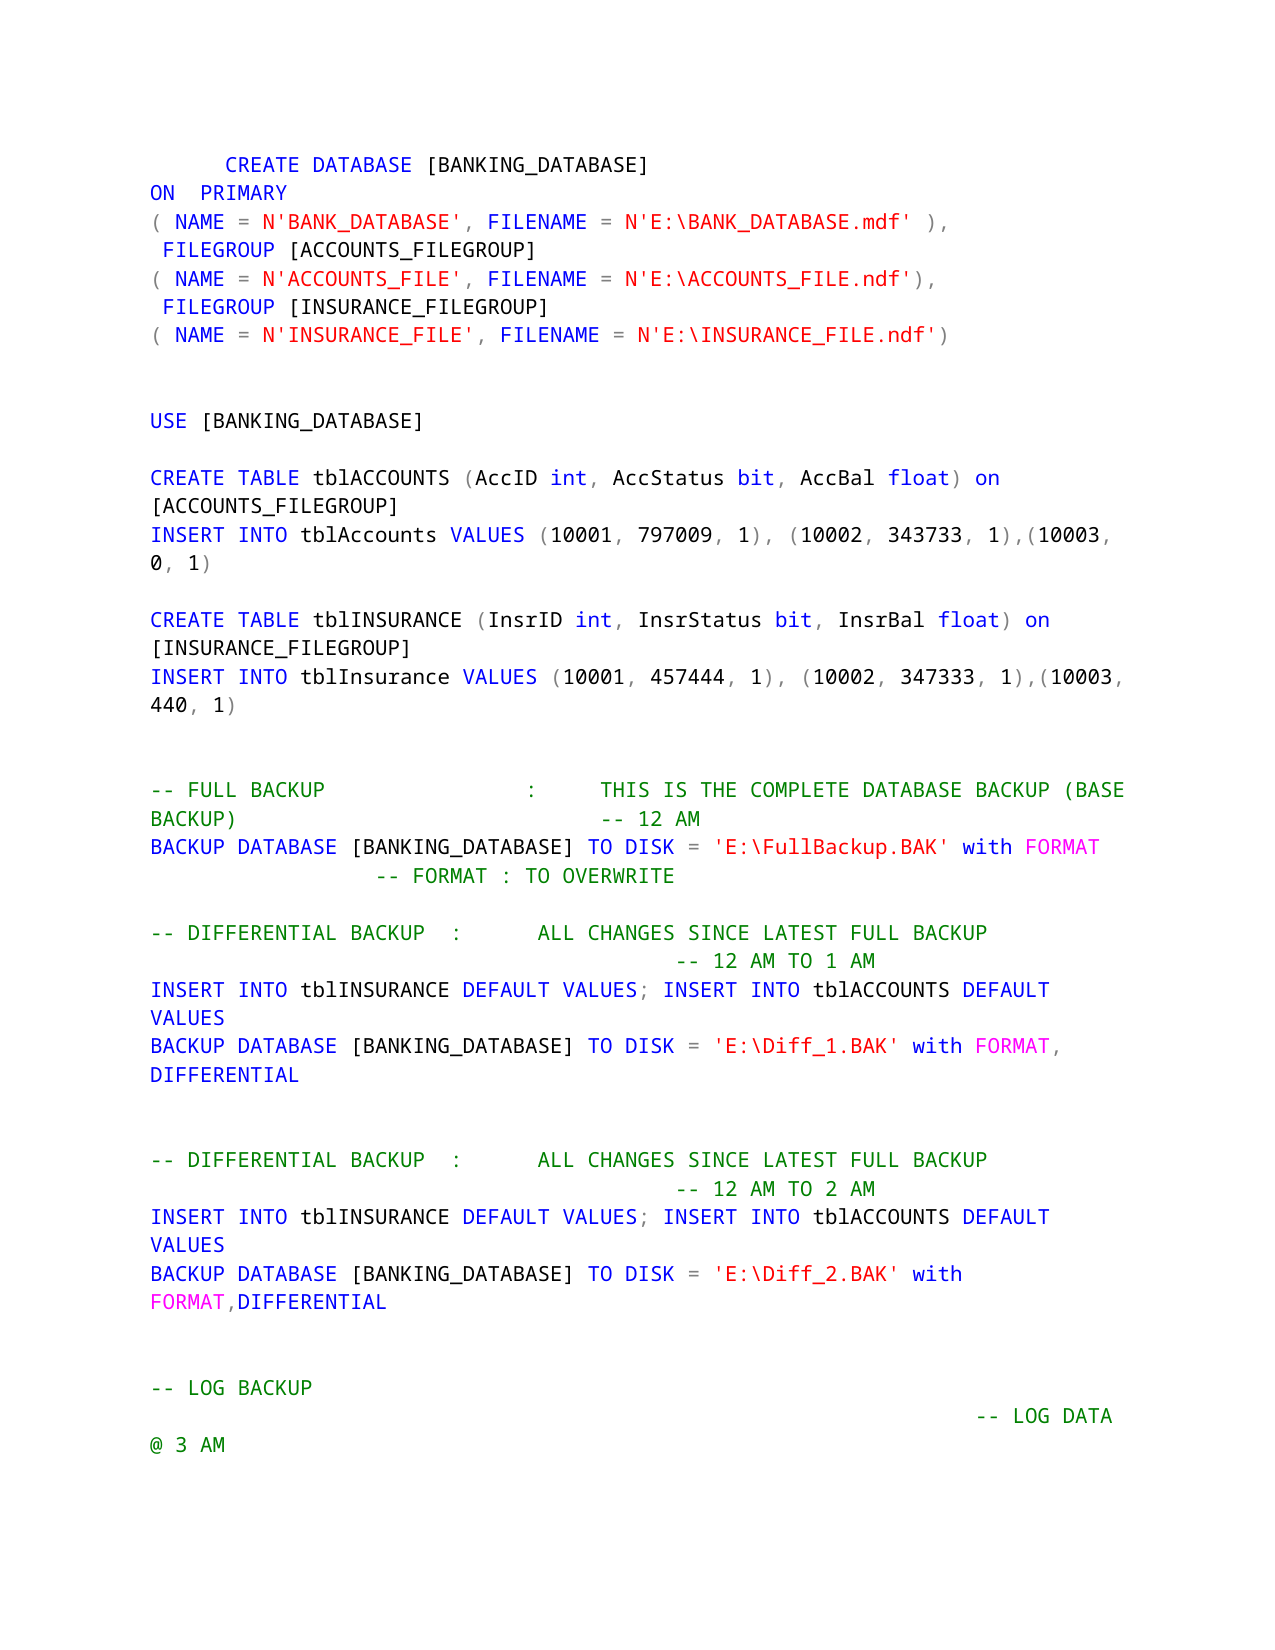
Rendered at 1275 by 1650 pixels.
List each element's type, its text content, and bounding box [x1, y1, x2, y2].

text FILEGROUP [ACCOUNTS_FILEGROUP] [150, 235, 1125, 264]
text CREATE DATABASE [BANKING_DATABASE] [150, 150, 1125, 178]
text INSERT INTO tblInsurance VALUES (10001, 457444, 1), (10002, 347333, 1),(10003, 440, 1) [150, 662, 1125, 719]
text ON PRIMARY [150, 178, 1125, 207]
text -- LOG BACKUP -- LOG DATA @ 3 AM [150, 1373, 1125, 1458]
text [150, 1202, 1125, 1259]
text INSERT INTO tblINSURANCE DEFAULT VALUES; INSERT INTO tblACCOUNTS DEFAULT VALUES [150, 975, 1125, 1032]
text CREATE TABLE tblACCOUNTS (AccID int, AccStatus bit, AccBal float) on [ACCOUNTS_FILEGROUP] [150, 463, 1125, 520]
text -- FULL BACKUP : THIS IS THE COMPLETE DATABASE BACKUP (BASE BACKUP) -- 12 AM [150, 776, 1125, 832]
text -- DIFFERENTIAL BACKUP : ALL CHANGES SINCE LATEST FULL BACKUP -- 12 AM TO 1 AM [150, 918, 1125, 975]
text USE [BANKING_DATABASE] [150, 406, 1125, 434]
text FILEGROUP [INSURANCE_FILEGROUP] [150, 292, 1125, 321]
text BACKUP DATABASE [BANKING_DATABASE] TO DISK = 'E:\Diff_1.BAK' with FORMAT, DIFFERENTIAL [150, 1032, 1125, 1088]
text BACKUP DATABASE [BANKING_DATABASE] TO DISK = 'E:\FullBackup.BAK' with FORMAT -- FORMAT : TO OVERWRITE [150, 832, 1125, 889]
text ( NAME = N'ACCOUNTS_FILE', FILENAME = N'E:\ACCOUNTS_FILE.ndf'), [150, 264, 1125, 292]
text ( NAME = N'BANK_DATABASE', FILENAME = N'E:\BANK_DATABASE.mdf' ), [150, 207, 1125, 235]
text CREATE TABLE tblINSURANCE (InsrID int, InsrStatus bit, InsrBal float) on [INSURANCE_FILEGROUP] [150, 605, 1125, 662]
text INSERT INTO tblAccounts VALUES (10001, 797009, 1), (10002, 343733, 1),(10003, 0, 1) [150, 520, 1125, 577]
text -- DIFFERENTIAL BACKUP : ALL CHANGES SINCE LATEST FULL BACKUP -- 12 AM TO 2 AM [150, 1145, 1125, 1202]
text BACKUP DATABASE [BANKING_DATABASE] TO DISK = 'E:\Diff_2.BAK' with FORMAT,DIFFERENTIAL [150, 1259, 1125, 1316]
text ( NAME = N'INSURANCE_FILE', FILENAME = N'E:\INSURANCE_FILE.ndf') [150, 321, 1125, 349]
